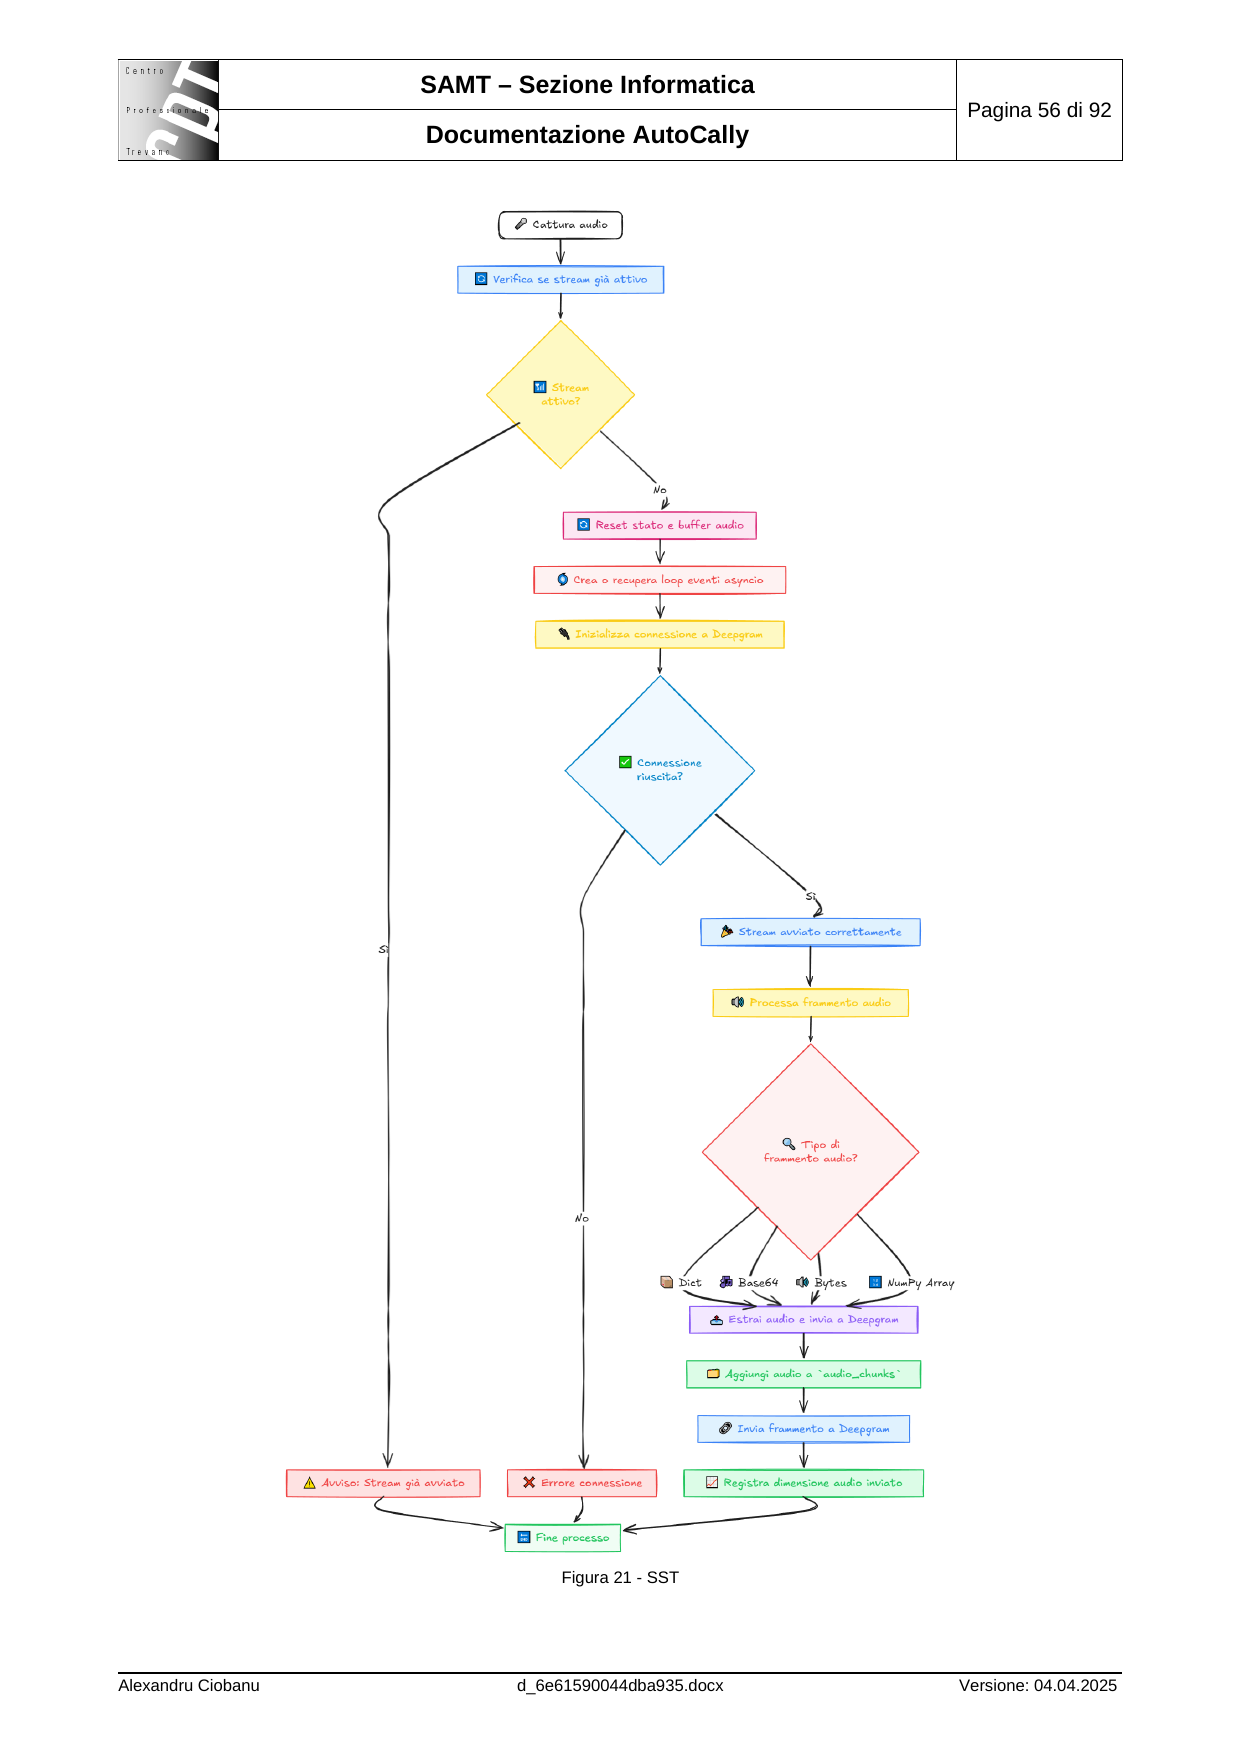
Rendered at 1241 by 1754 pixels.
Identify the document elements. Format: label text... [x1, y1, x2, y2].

picture [281, 206, 959, 1556]
picture [118, 60, 219, 160]
